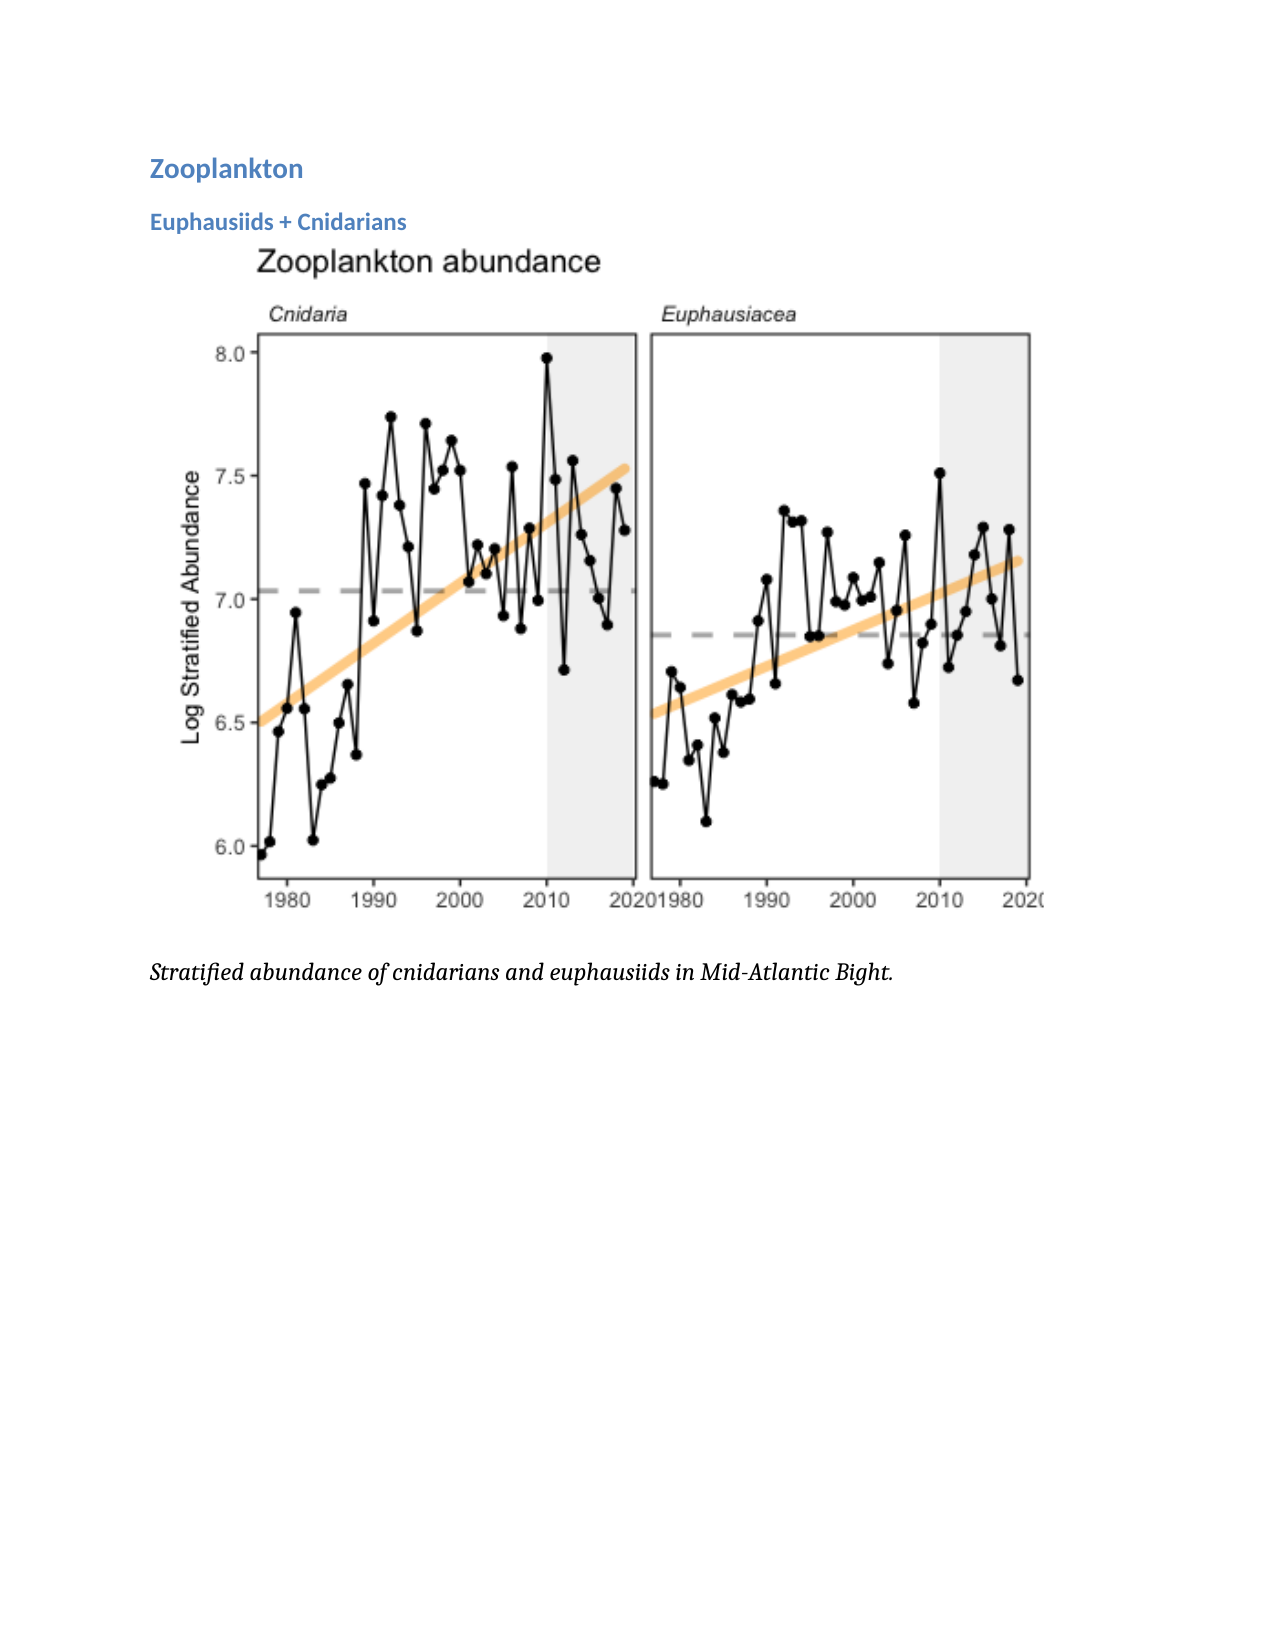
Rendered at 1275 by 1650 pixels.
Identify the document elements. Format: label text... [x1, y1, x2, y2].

picture [168, 237, 1044, 937]
subtitle Zooplankton [150, 150, 1125, 186]
text Stratified abundance of cnidarians and euphausiids in Mid-Atlantic Bight. [150, 958, 1125, 987]
subtitle Euphausiids + Cnidarians [150, 206, 1125, 237]
